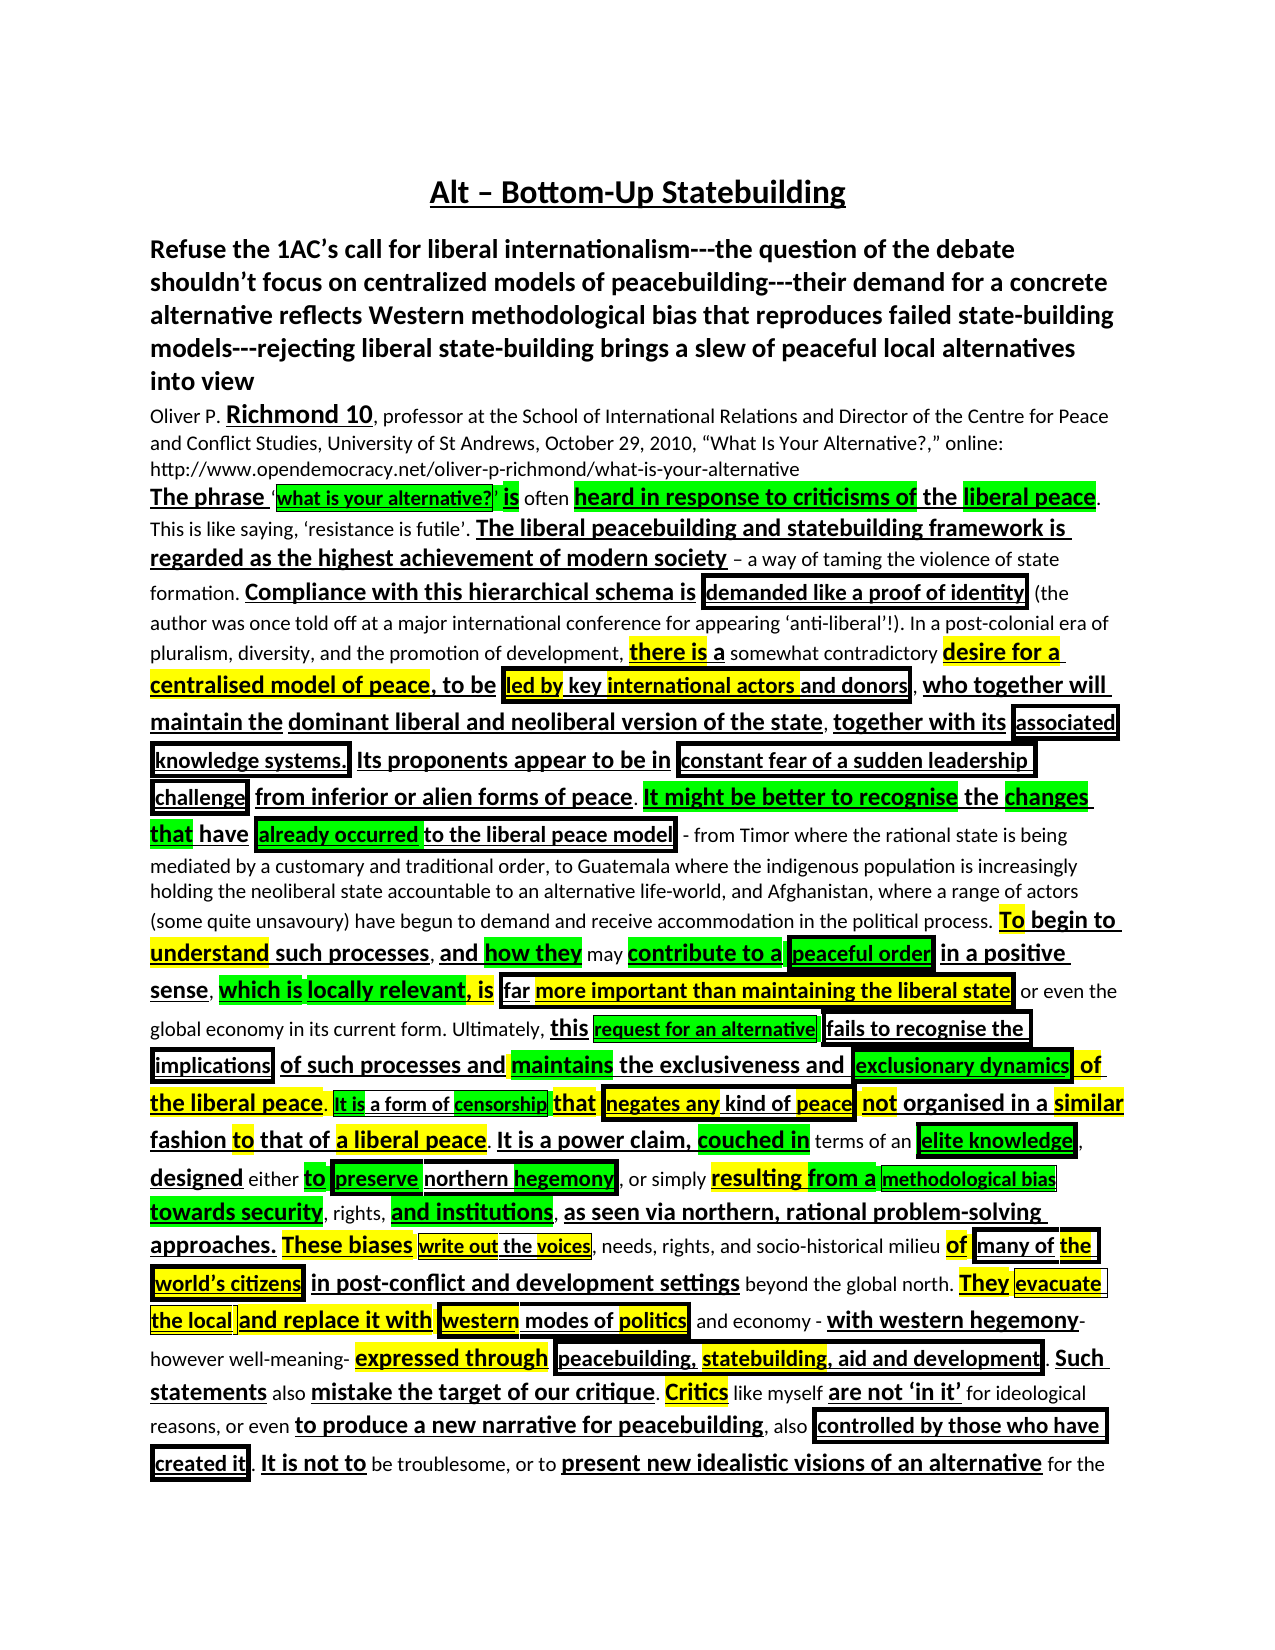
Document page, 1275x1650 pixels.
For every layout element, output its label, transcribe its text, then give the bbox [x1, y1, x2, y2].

subtitle Refuse the 1AC’s call for liberal internationalism---the question of the debate shouldn’t focus on centralized models of peacebuilding---their demand for a concrete alternative reflects Western methodological bias that reproduces failed state-building models---rejecting liberal state-building brings a slew of peaceful local alternatives into view [150, 232, 1125, 397]
subtitle Alt – Bottom-Up Statebuilding [150, 171, 1125, 212]
text Oliver P. Richmond 10, professor at the School of International Relations and Director of the Centre for Peace and Conflict Studies, University of St Andrews, October 29, 2010, “What Is Your Alternative?,” online: http://www.opendemocracy.net/oliver-p-richmond/what-is-your-alternative [150, 397, 1125, 481]
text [150, 481, 1125, 1482]
